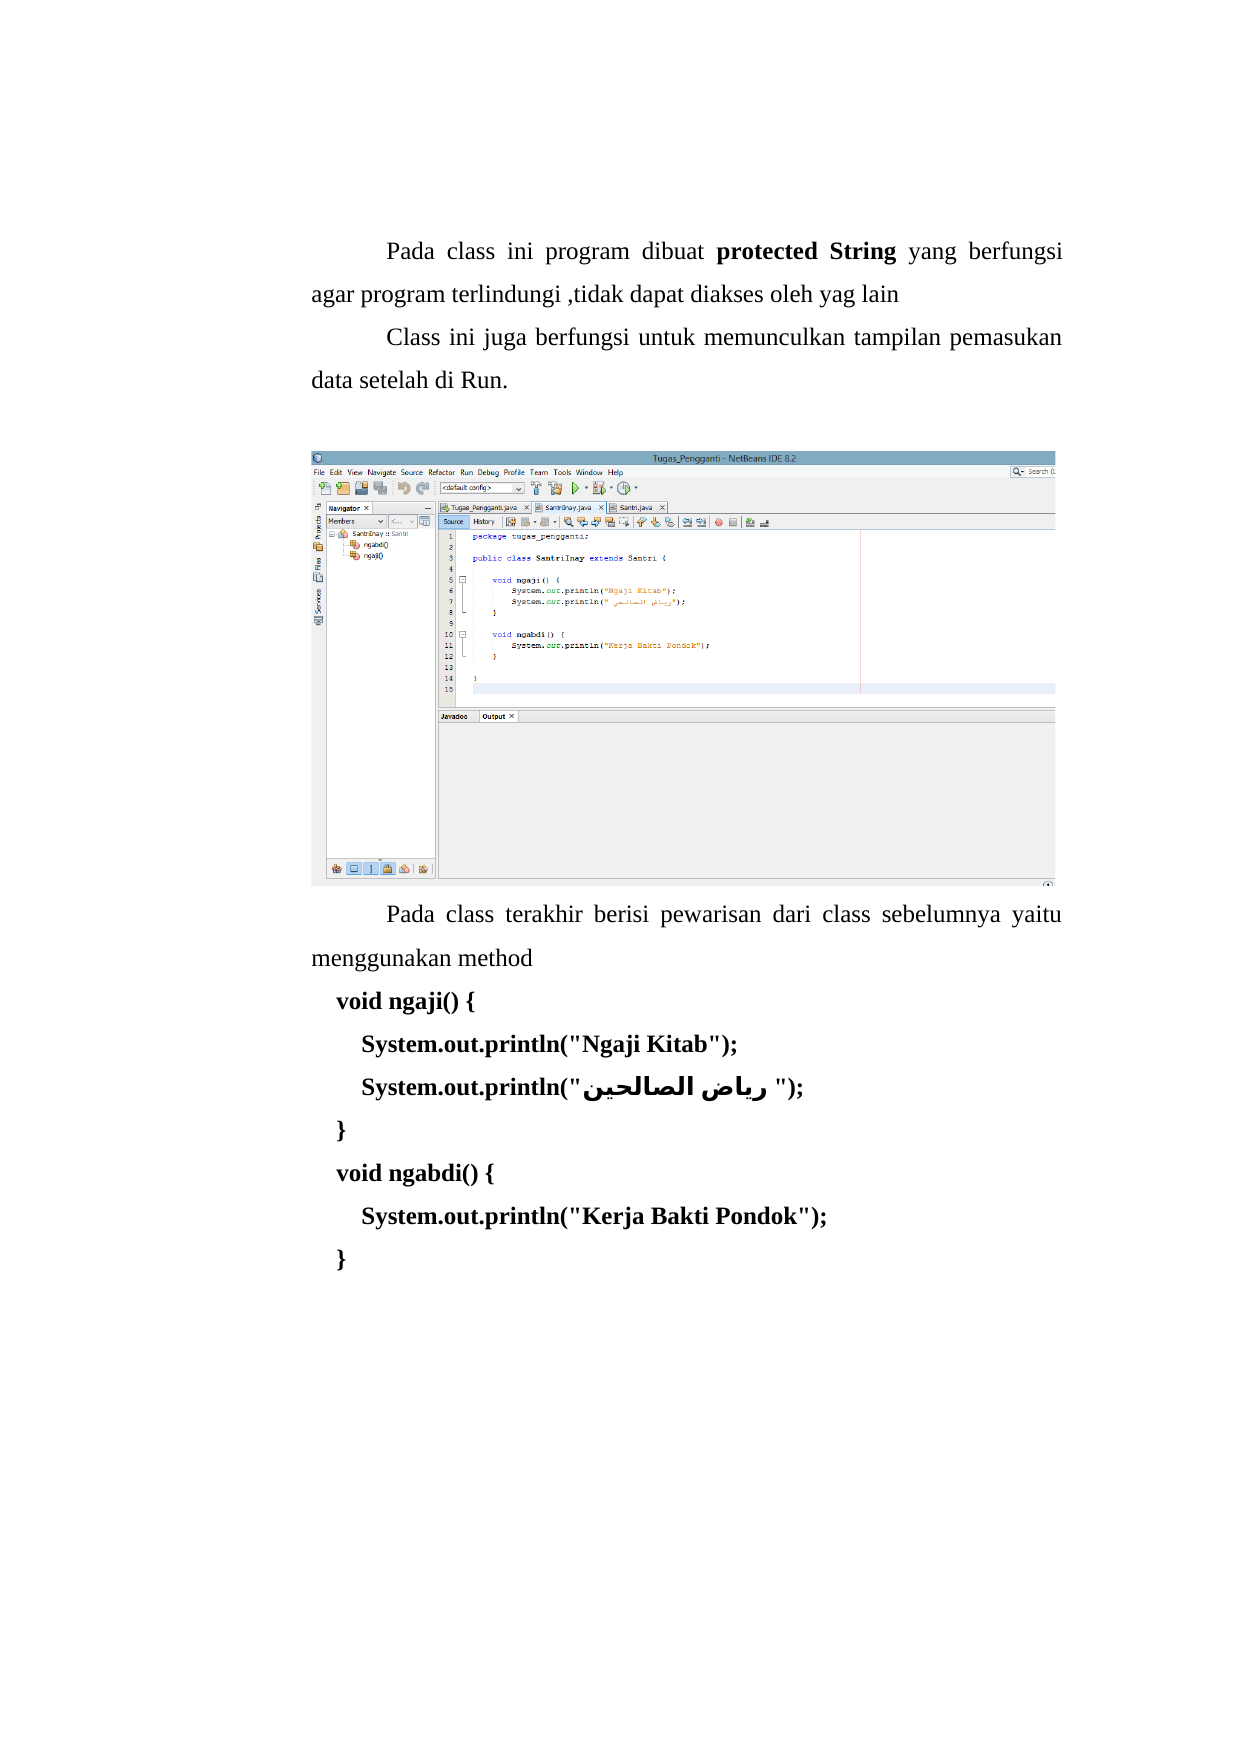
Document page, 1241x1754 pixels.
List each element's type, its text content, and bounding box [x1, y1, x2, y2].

list System.out.println("Ngaji Kitab"); [311, 1029, 1063, 1058]
list Pada class ini program dibuat protected String yang berfungsi agar program terlindungi ,tidak dapat diakses oleh yag lain [311, 236, 1063, 308]
list Class ini juga berfungsi untuk memunculkan tampilan pemasukan data setelah di Run. [311, 322, 1063, 394]
picture [311, 451, 1056, 886]
list Pada class terakhir berisi pewarisan dari class sebelumnya yaitu menggunakan method [311, 899, 1063, 971]
list } [311, 1115, 1063, 1144]
list void ngabdi() { [311, 1158, 1063, 1187]
list System.out.println("Kerja Bakti Pondok"); [311, 1201, 1063, 1230]
list } [311, 1244, 1063, 1273]
list System.out.println("رياض الصالحين "); [311, 1072, 1063, 1101]
list void ngaji() { [311, 986, 1063, 1014]
